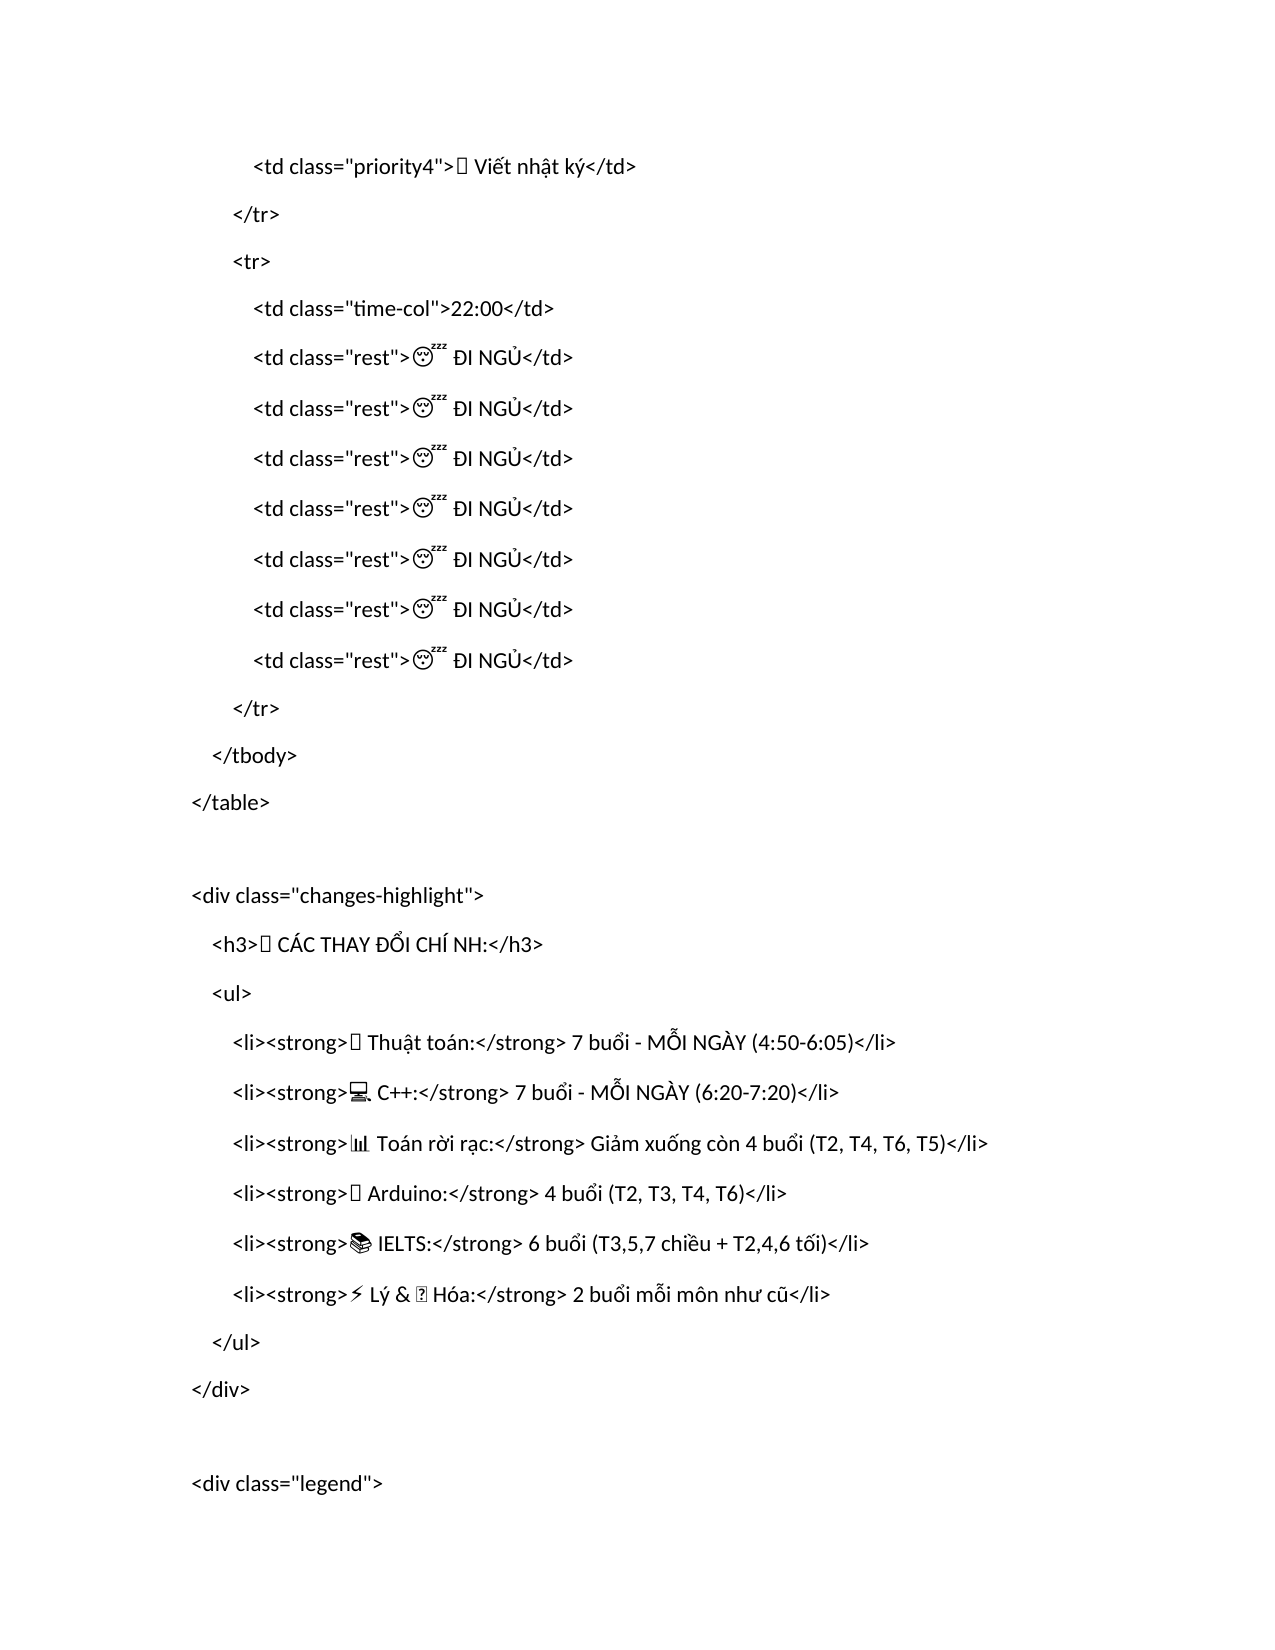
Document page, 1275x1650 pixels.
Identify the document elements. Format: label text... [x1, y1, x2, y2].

text <td class="rest">😴 ĐI NGỦ</td> [150, 643, 1125, 675]
text <div class="changes-highlight"> [150, 881, 1125, 909]
text <li><strong>📚 IELTS:</strong> 6 buổi (T3,5,7 chiều + T2,4,6 tối)</li> [150, 1227, 1125, 1258]
text </table> [150, 788, 1125, 816]
text </tbody> [150, 741, 1125, 769]
text <li><strong>🔥 Thuật toán:</strong> 7 buổi - MỖI NGÀY (4:50-6:05)</li> [150, 1026, 1125, 1057]
text </div> [150, 1375, 1125, 1403]
text </tr> [150, 694, 1125, 722]
text <td class="rest">😴 ĐI NGỦ</td> [150, 543, 1125, 574]
text <td class="rest">😴 ĐI NGỦ</td> [150, 593, 1125, 624]
text </tr> [150, 200, 1125, 228]
text <tr> [150, 247, 1125, 275]
text </ul> [150, 1328, 1125, 1356]
text <td class="rest">😴 ĐI NGỦ</td> [150, 341, 1125, 372]
text <li><strong>📊 Toán rời rạc:</strong> Giảm xuống còn 4 buổi (T2, T4, T6, T5)</li> [150, 1126, 1125, 1158]
text <li><strong>💻 C++:</strong> 7 buổi - MỖI NGÀY (6:20-7:20)</li> [150, 1076, 1125, 1107]
text <li><strong>⚡ Lý & 🧪 Hóa:</strong> 2 buổi mỗi môn như cũ</li> [150, 1278, 1125, 1309]
text <ul> [150, 979, 1125, 1007]
text <div class="legend"> [150, 1469, 1125, 1497]
text <td class="time-col">22:00</td> [150, 294, 1125, 322]
text <td class="rest">😴 ĐI NGỦ</td> [150, 492, 1125, 523]
text <li><strong>🔧 Arduino:</strong> 4 buổi (T2, T3, T4, T6)</li> [150, 1177, 1125, 1208]
text <td class="rest">😴 ĐI NGỦ</td> [150, 442, 1125, 473]
text <td class="rest">😴 ĐI NGỦ</td> [150, 391, 1125, 423]
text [150, 150, 1125, 181]
text <h3>🔄 CÁC THAY ĐỔI CHÍ NH:</h3> [150, 928, 1125, 959]
